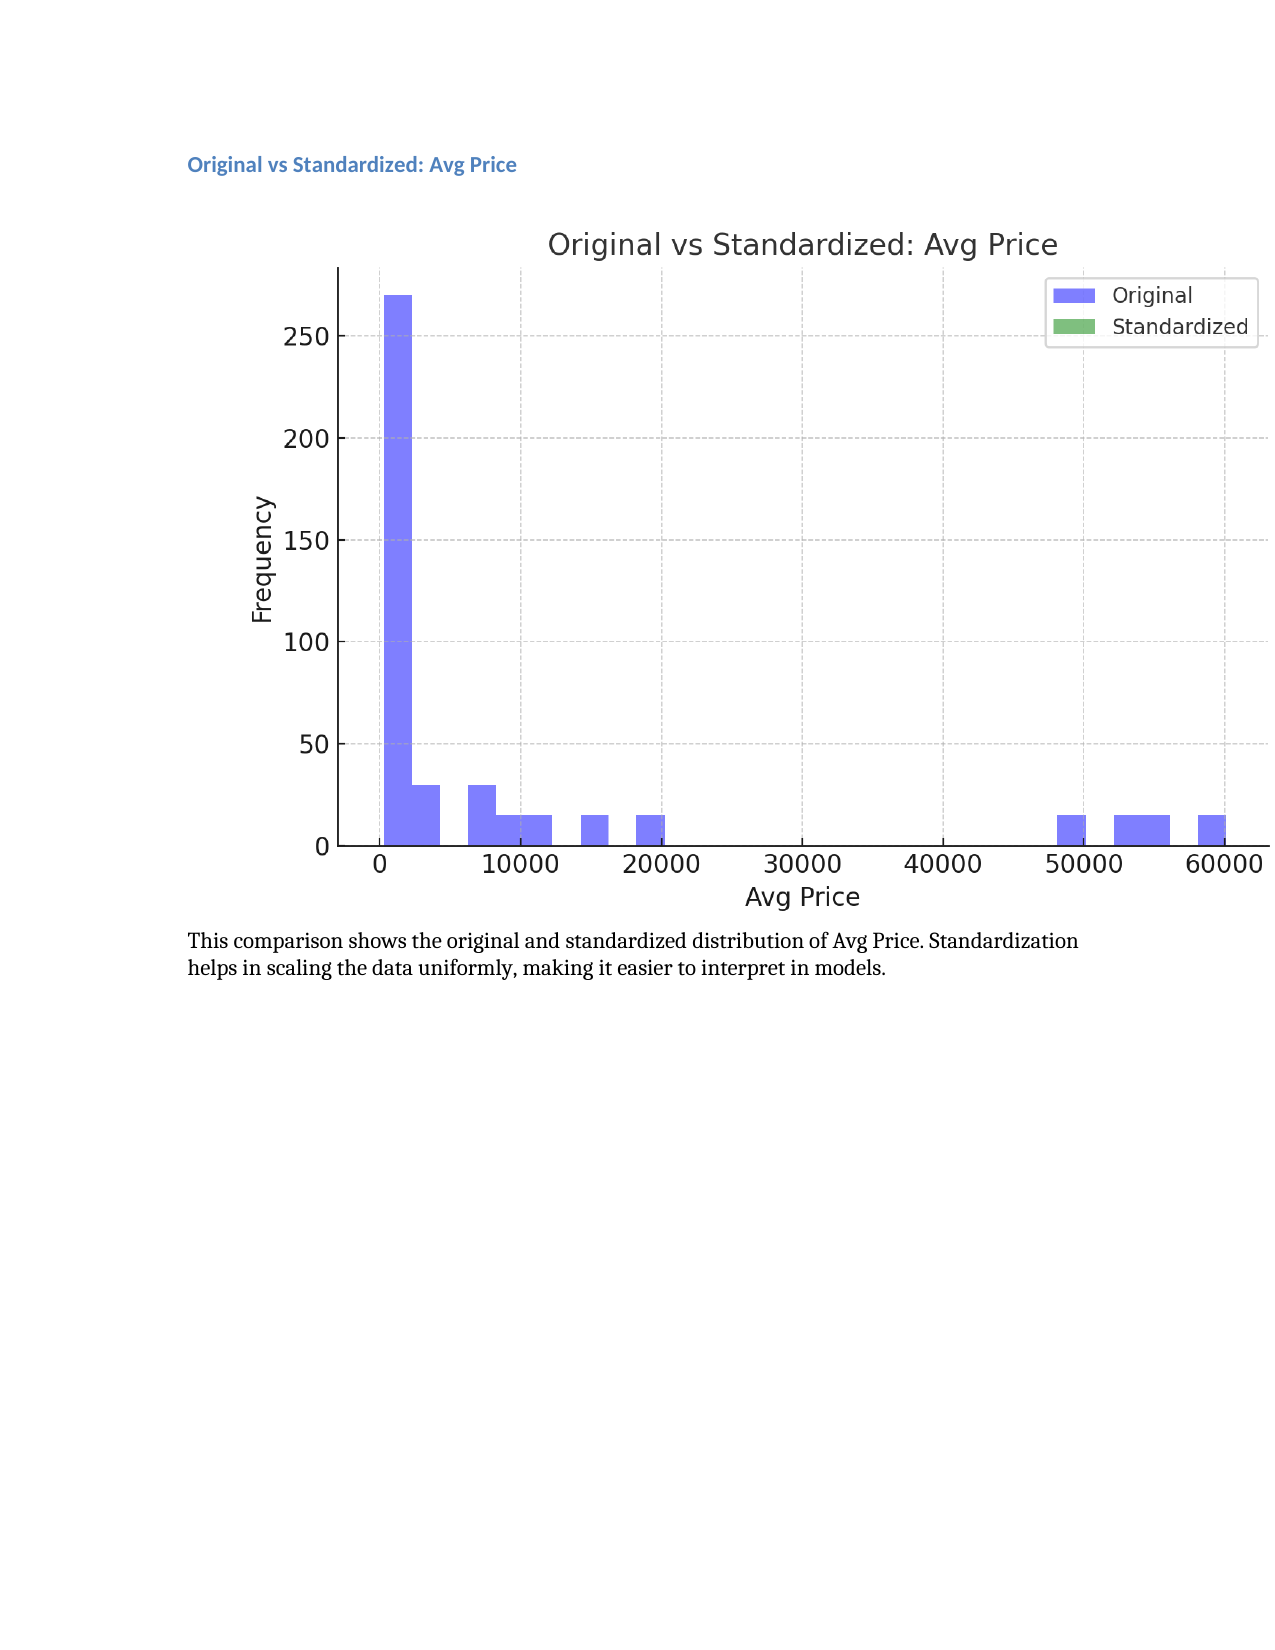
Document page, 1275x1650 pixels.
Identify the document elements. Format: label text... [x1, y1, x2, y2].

text This comparison shows the original and standardized distribution of Avg Price. Standardization helps in scaling the data uniformly, making it easier to interpret in models. [187, 928, 1087, 981]
picture [187, 178, 1275, 928]
subtitle Original vs Standardized: Avg Price [187, 150, 1087, 178]
